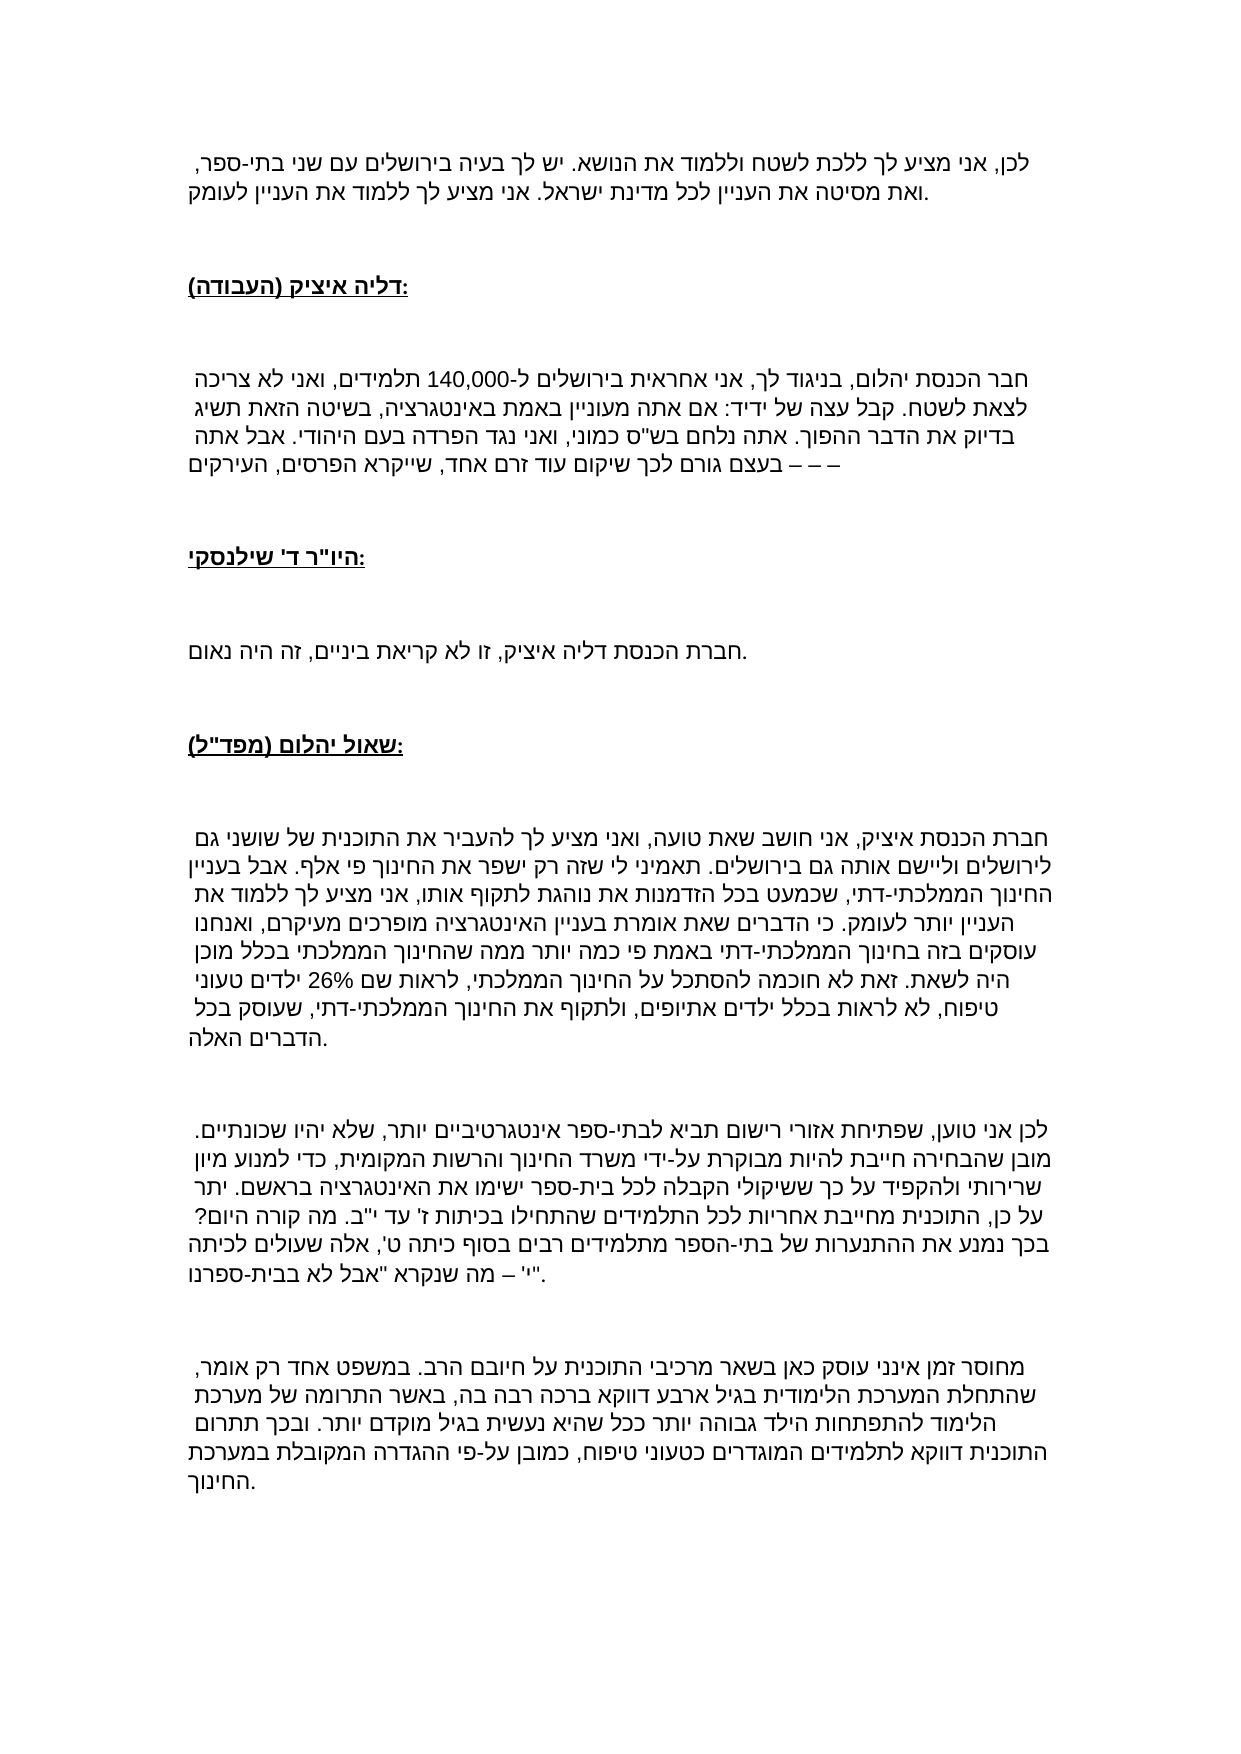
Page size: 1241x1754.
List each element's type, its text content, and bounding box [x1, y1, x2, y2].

text לכן אני טוען, שפתיחת אזורי רישום תביא לבתי-ספר אינטגרטיביים יותר, שלא יהיו שכונתיים. מובן שהבחירה חייבת להיות מבוקרת על-ידי משרד החינוך והרשות המקומית, כדי למנוע מיון שרירותי ולהקפיד על כך ששיקולי הקבלה לכל בית-ספר ישימו את האינטגרציה בראשם. יתר על כן, התוכנית מחייבת אחריות לכל התלמידים שהתחילו בכיתות ז' עד י"ב. מה קורה היום? בכך נמנע את ההתנערות של בתי-הספר מתלמידים רבים בסוף כיתה ט', אלה שעולים לכיתה י' – מה שנקרא "אבל לא בבית-ספרנו". [187, 1117, 1053, 1288]
text חבר הכנסת יהלום, בניגוד לך, אני אחראית בירושלים ל-140,000 תלמידים, ואני לא צריכה לצאת לשטח. קבל עצה של ידיד: אם אתה מעוניין באמת באינטגרציה, בשיטה הזאת תשיג בדיוק את הדבר ההפוך. אתה נלחם בש"ס כמוני, ואני נגד הפרדה בעם היהודי. אבל אתה בעצם גורם לכך שיקום עוד זרם אחד, שייקרא הפרסים, העירקים – – – [187, 366, 1053, 478]
text דליה איציק (העבודה): [187, 272, 1053, 300]
text לכן, אני מציע לך ללכת לשטח וללמוד את הנושא. יש לך בעיה בירושלים עם שני בתי-ספר, ואת מסיטה את העניין לכל מדינת ישראל. אני מציע לך ללמוד את העניין לעומק. [187, 150, 1053, 207]
text שאול יהלום (מפד"ל): [187, 731, 1053, 759]
text חברת הכנסת איציק, אני חושב שאת טועה, ואני מציע לך להעביר את התוכנית של שושני גם לירושלים וליישם אותה גם בירושלים. תאמיני לי שזה רק ישפר את החינוך פי אלף. אבל בעניין החינוך הממלכתי-דתי, שכמעט בכל הזדמנות את נוהגת לתקוף אותו, אני מציע לך ללמוד את העניין יותר לעומק. כי הדברים שאת אומרת בעניין האינטגרציה מופרכים מעיקרם, ואנחנו עוסקים בזה בחינוך הממלכתי-דתי באמת פי כמה יותר ממה שהחינוך הממלכתי בכלל מוכן היה לשאת. זאת לא חוכמה להסתכל על החינוך הממלכתי, לראות שם 26% ילדים טעוני טיפוח, לא לראות בכלל ילדים אתיופים, ולתקוף את החינוך הממלכתי-דתי, שעוסק בכל הדברים האלה. [187, 824, 1053, 1052]
text חברת הכנסת דליה איציק, זו לא קריאת ביניים, זה היה נאום. [187, 637, 1053, 665]
text היו"ר ד' שילנסקי: [187, 543, 1053, 571]
text מחוסר זמן אינני עוסק כאן בשאר מרכיבי התוכנית על חיובם הרב. במשפט אחד רק אומר, שהתחלת המערכת הלימודית בגיל ארבע דווקא ברכה רבה בה, באשר התרומה של מערכת הלימוד להתפתחות הילד גבוהה יותר ככל שהיא נעשית בגיל מוקדם יותר. ובכך תתרום התוכנית דווקא לתלמידים המוגדרים כטעוני טיפוח, כמובן על-פי ההגדרה המקובלת במערכת החינוך. [187, 1353, 1053, 1495]
